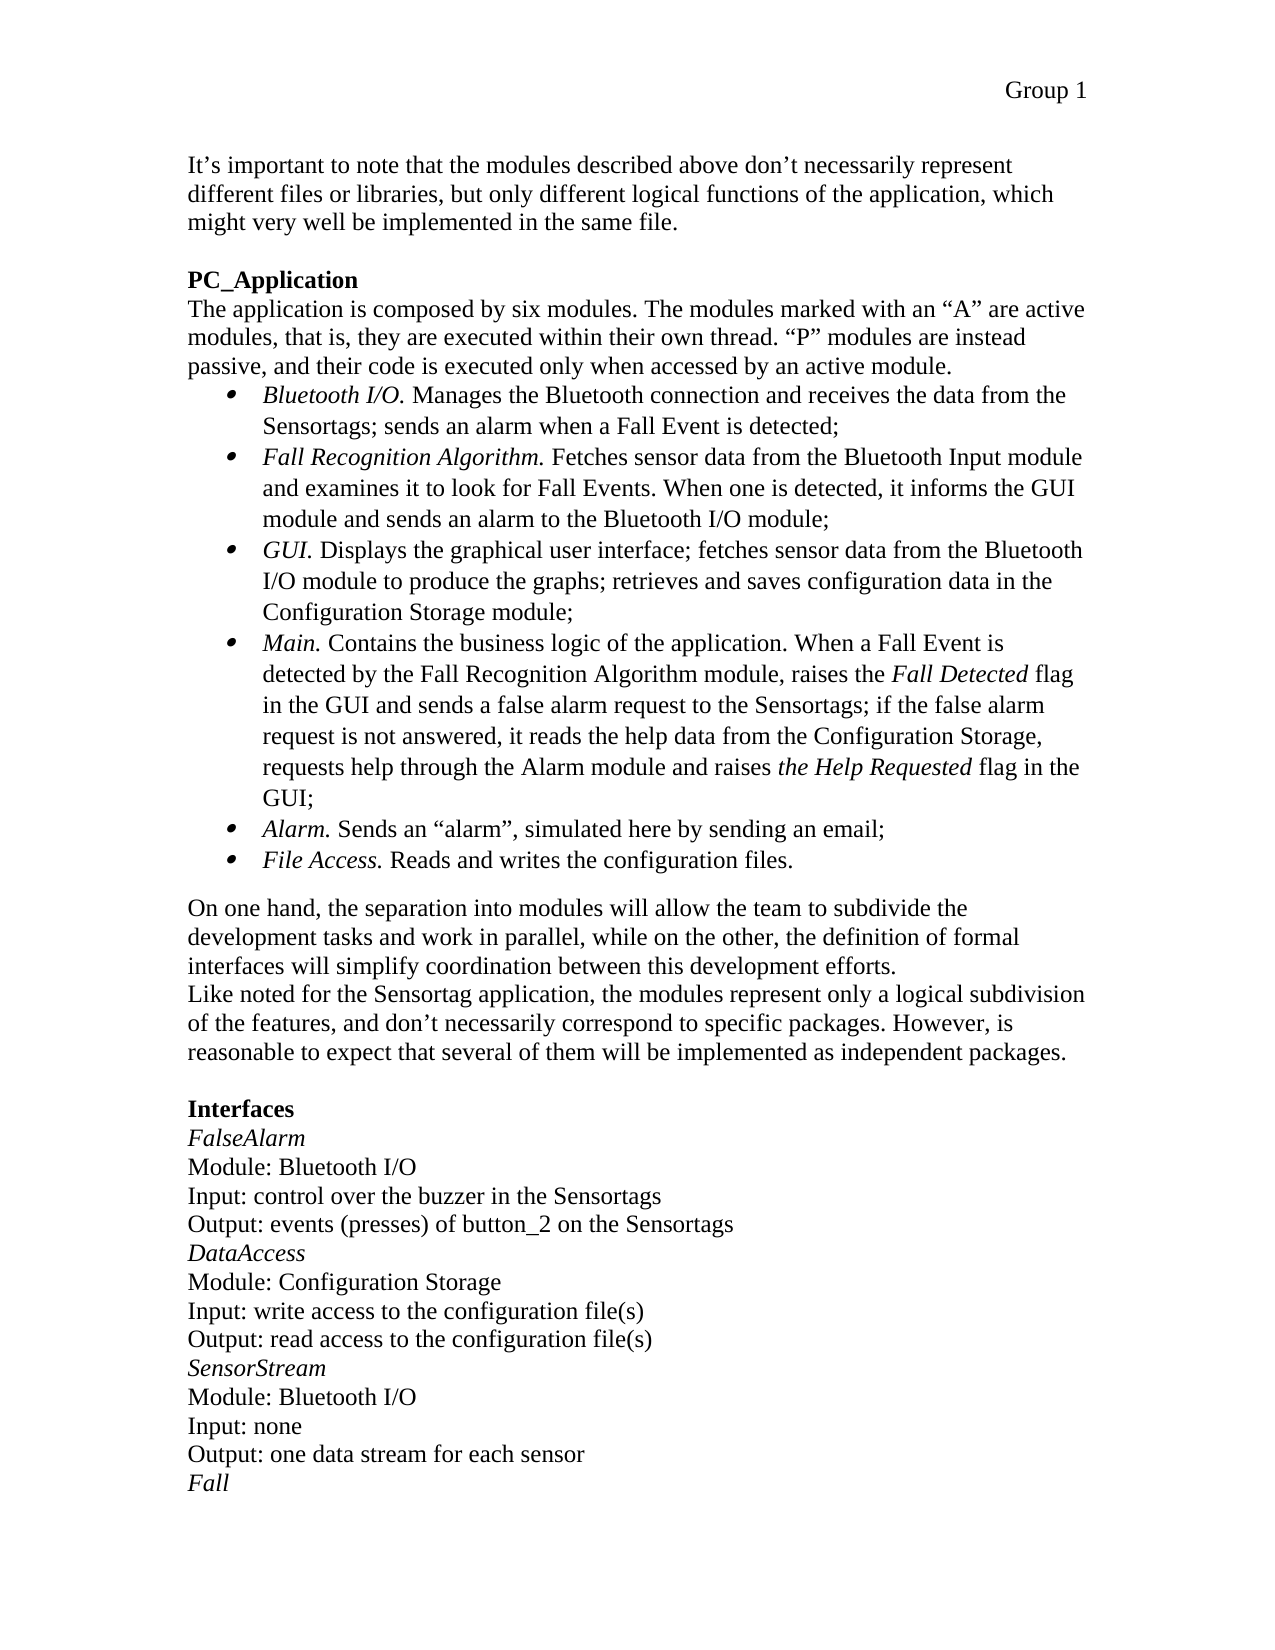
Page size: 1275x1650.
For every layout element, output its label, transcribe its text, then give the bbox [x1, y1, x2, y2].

list Main. Contains the business logic of the application. When a Fall Event is detected by the Fall Recognition Algorithm module, raises the Fall Detected flag in the GUI and sends a false alarm request to the Sensortags; if the false alarm request is not answered, it reads the help data from the Configuration Storage, requests help through the Alarm module and raises the Help Requested flag in the GUI; [225, 628, 1087, 812]
text DataAccess [187, 1238, 1087, 1267]
text Fall [187, 1468, 1087, 1497]
list Alarm. Sends an “alarm”, simulated here by sending an email; [225, 814, 1087, 843]
text Input: none [187, 1411, 1087, 1439]
text On one hand, the separation into modules will allow the team to subdivide the development tasks and work in parallel, while on the other, the definition of formal interfaces will simplify coordination between this development efforts. [187, 893, 1087, 979]
text It’s important to note that the modules described above don’t necessarily represent different files or libraries, but only different logical functions of the application, which might very well be implemented in the same file. [187, 150, 1087, 236]
text Output: read access to the configuration file(s) [187, 1324, 1087, 1353]
text The application is composed by six modules. The modules marked with an “A” are active modules, that is, they are executed within their own thread. “P” modules are instead passive, and their code is executed only when accessed by an active module. [187, 294, 1087, 380]
list GUI. Displays the graphical user interface; fetches sensor data from the Bluetooth I/O module to produce the graphs; retrieves and saves configuration data in the Configuration Storage module; [225, 535, 1087, 626]
text Module: Bluetooth I/O [187, 1382, 1087, 1411]
text Like noted for the Sensortag application, the modules represent only a logical subdivision of the features, and don’t necessarily correspond to specific packages. However, is reasonable to expect that several of them will be implemented as independent packages. [187, 979, 1087, 1066]
list Bluetooth I/O. Manages the Bluetooth connection and receives the data from the Sensortags; sends an alarm when a Fall Event is detected; [225, 380, 1087, 440]
text Output: one data stream for each sensor [187, 1439, 1087, 1468]
text Input: control over the buzzer in the Sensortags [187, 1181, 1087, 1209]
list Fall Recognition Algorithm. Fetches sensor data from the Bluetooth Input module and examines it to look for Fall Events. When one is detected, it informs the GUI module and sends an alarm to the Bluetooth I/O module; [225, 442, 1087, 533]
text SensorStream [187, 1353, 1087, 1382]
text Module: Bluetooth I/O [187, 1152, 1087, 1181]
list File Access. Reads and writes the configuration files. [225, 846, 1087, 874]
text Interfaces [187, 1094, 1087, 1123]
text Output: events (presses) of button_2 on the Sensortags [187, 1209, 1087, 1238]
text Input: write access to the configuration file(s) [187, 1296, 1087, 1324]
text PC_Application [187, 265, 1087, 294]
text FalseAlarm [187, 1123, 1087, 1152]
text Module: Configuration Storage [187, 1267, 1087, 1296]
